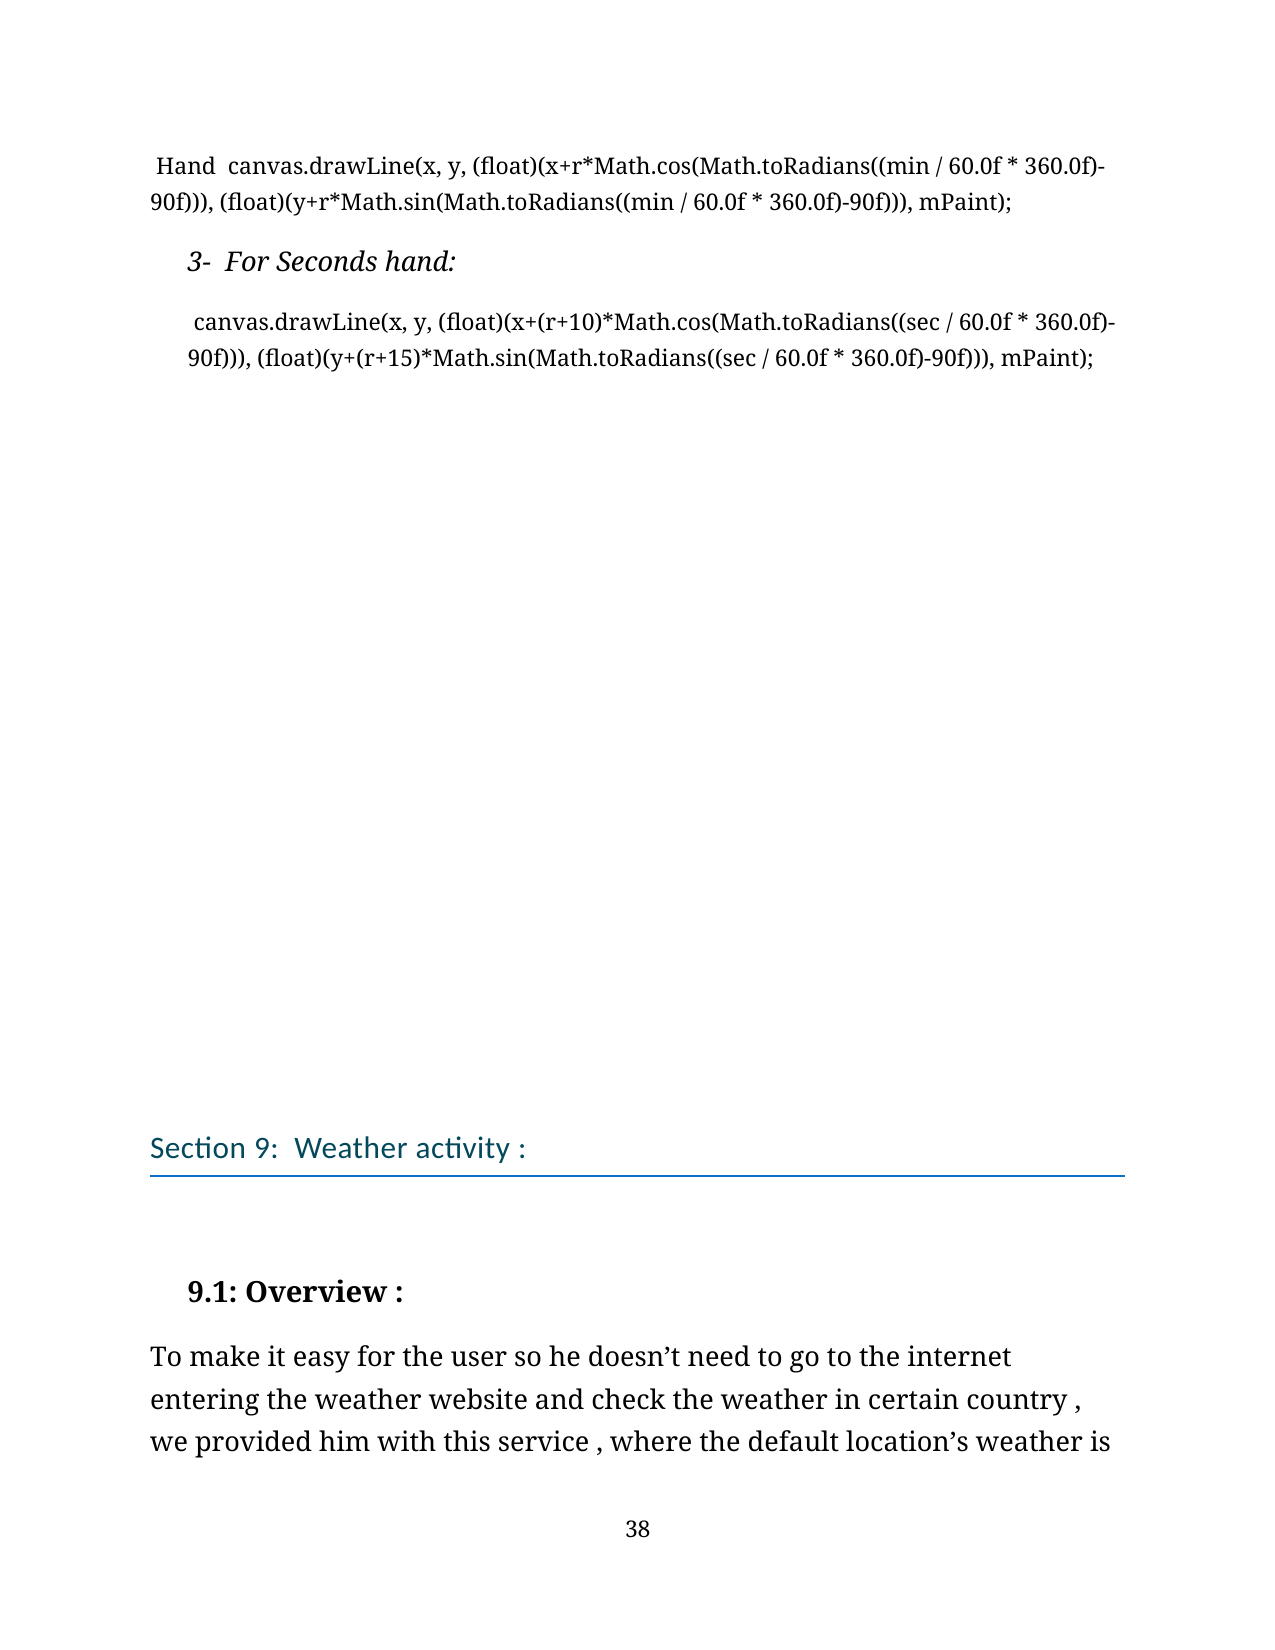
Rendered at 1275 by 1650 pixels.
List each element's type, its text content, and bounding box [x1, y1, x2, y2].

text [150, 1338, 1125, 1459]
list For Seconds hand: [187, 243, 1125, 279]
text canvas.drawLine(x, y, (float)(x+(r+10)*Math.cos(Math.toRadians((sec / 60.0f * 360.0f)-90f))), (float)(y+(r+15)*Math.sin(Math.toRadians((sec / 60.0f * 360.0f)-90f))), mPaint); [187, 306, 1125, 373]
text Hand canvas.drawLine(x, y, (float)(x+r*Math.cos(Math.toRadians((min / 60.0f * 360.0f)-90f))), (float)(y+r*Math.sin(Math.toRadians((min / 60.0f * 360.0f)-90f))), mPaint); [150, 150, 1125, 217]
text 9.1: Overview : [187, 1271, 1125, 1311]
text Section 9: Weather activity : [150, 1128, 1125, 1175]
